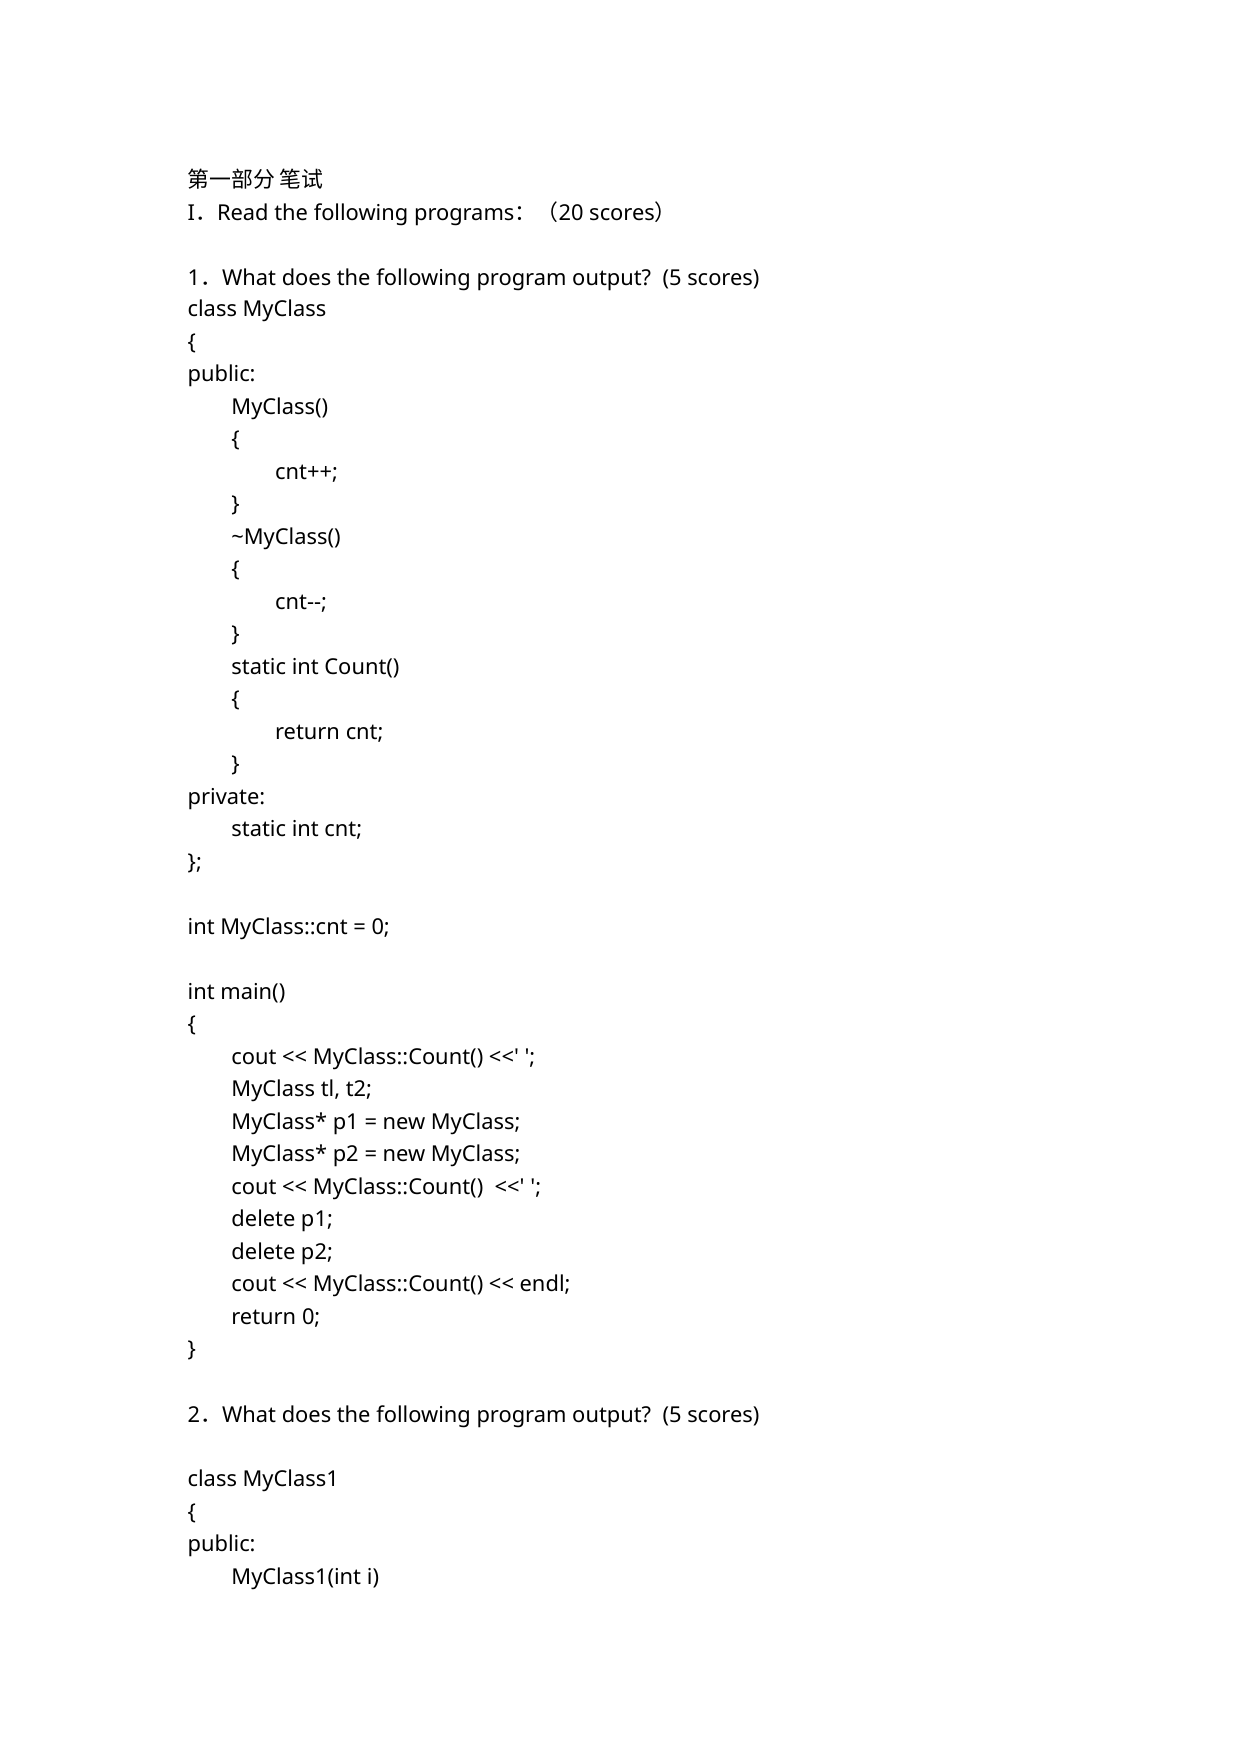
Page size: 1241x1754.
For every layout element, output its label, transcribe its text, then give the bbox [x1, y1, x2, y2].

text } [187, 487, 1053, 519]
text int main() [187, 974, 1053, 1007]
text } [187, 617, 1053, 649]
text { [187, 422, 1053, 454]
text cout << MyClass::Count() <<' '; [187, 1039, 1053, 1072]
text MyClass* p2 = new MyClass; [187, 1137, 1053, 1169]
text }; [187, 844, 1053, 877]
text 1．What does the following program output? (5 scores) [187, 259, 1053, 292]
text 第一部分 笔试 [187, 162, 1053, 194]
text public: [187, 1527, 1053, 1559]
text { [187, 1007, 1053, 1039]
text } [187, 747, 1053, 779]
text } [187, 1332, 1053, 1364]
text { [187, 552, 1053, 584]
text class MyClass [187, 292, 1053, 324]
text int MyClass::cnt = 0; [187, 909, 1053, 942]
text static int cnt; [187, 812, 1053, 844]
text { [187, 682, 1053, 714]
text class MyClass1 [187, 1462, 1053, 1494]
text MyClass* p1 = new MyClass; [187, 1104, 1053, 1137]
text cnt--; [187, 584, 1053, 617]
text MyClass() [187, 389, 1053, 422]
text delete p2; [187, 1234, 1053, 1267]
text cnt++; [187, 454, 1053, 487]
text static int Count() [187, 649, 1053, 682]
text { [187, 1494, 1053, 1527]
text { [187, 324, 1053, 357]
text ~MyClass() [187, 519, 1053, 552]
text 2．What does the following program output? (5 scores) [187, 1397, 1053, 1429]
text I．Read the following programs：（20 scores） [187, 194, 1053, 227]
text cout << MyClass::Count() << endl; [187, 1267, 1053, 1299]
text cout << MyClass::Count() <<' '; [187, 1169, 1053, 1202]
text return 0; [187, 1299, 1053, 1332]
text return cnt; [187, 714, 1053, 747]
text MyClass tl, t2; [187, 1072, 1053, 1104]
text delete p1; [187, 1202, 1053, 1234]
text private: [187, 779, 1053, 812]
text MyClass1(int i) [187, 1559, 1053, 1592]
text public: [187, 357, 1053, 389]
